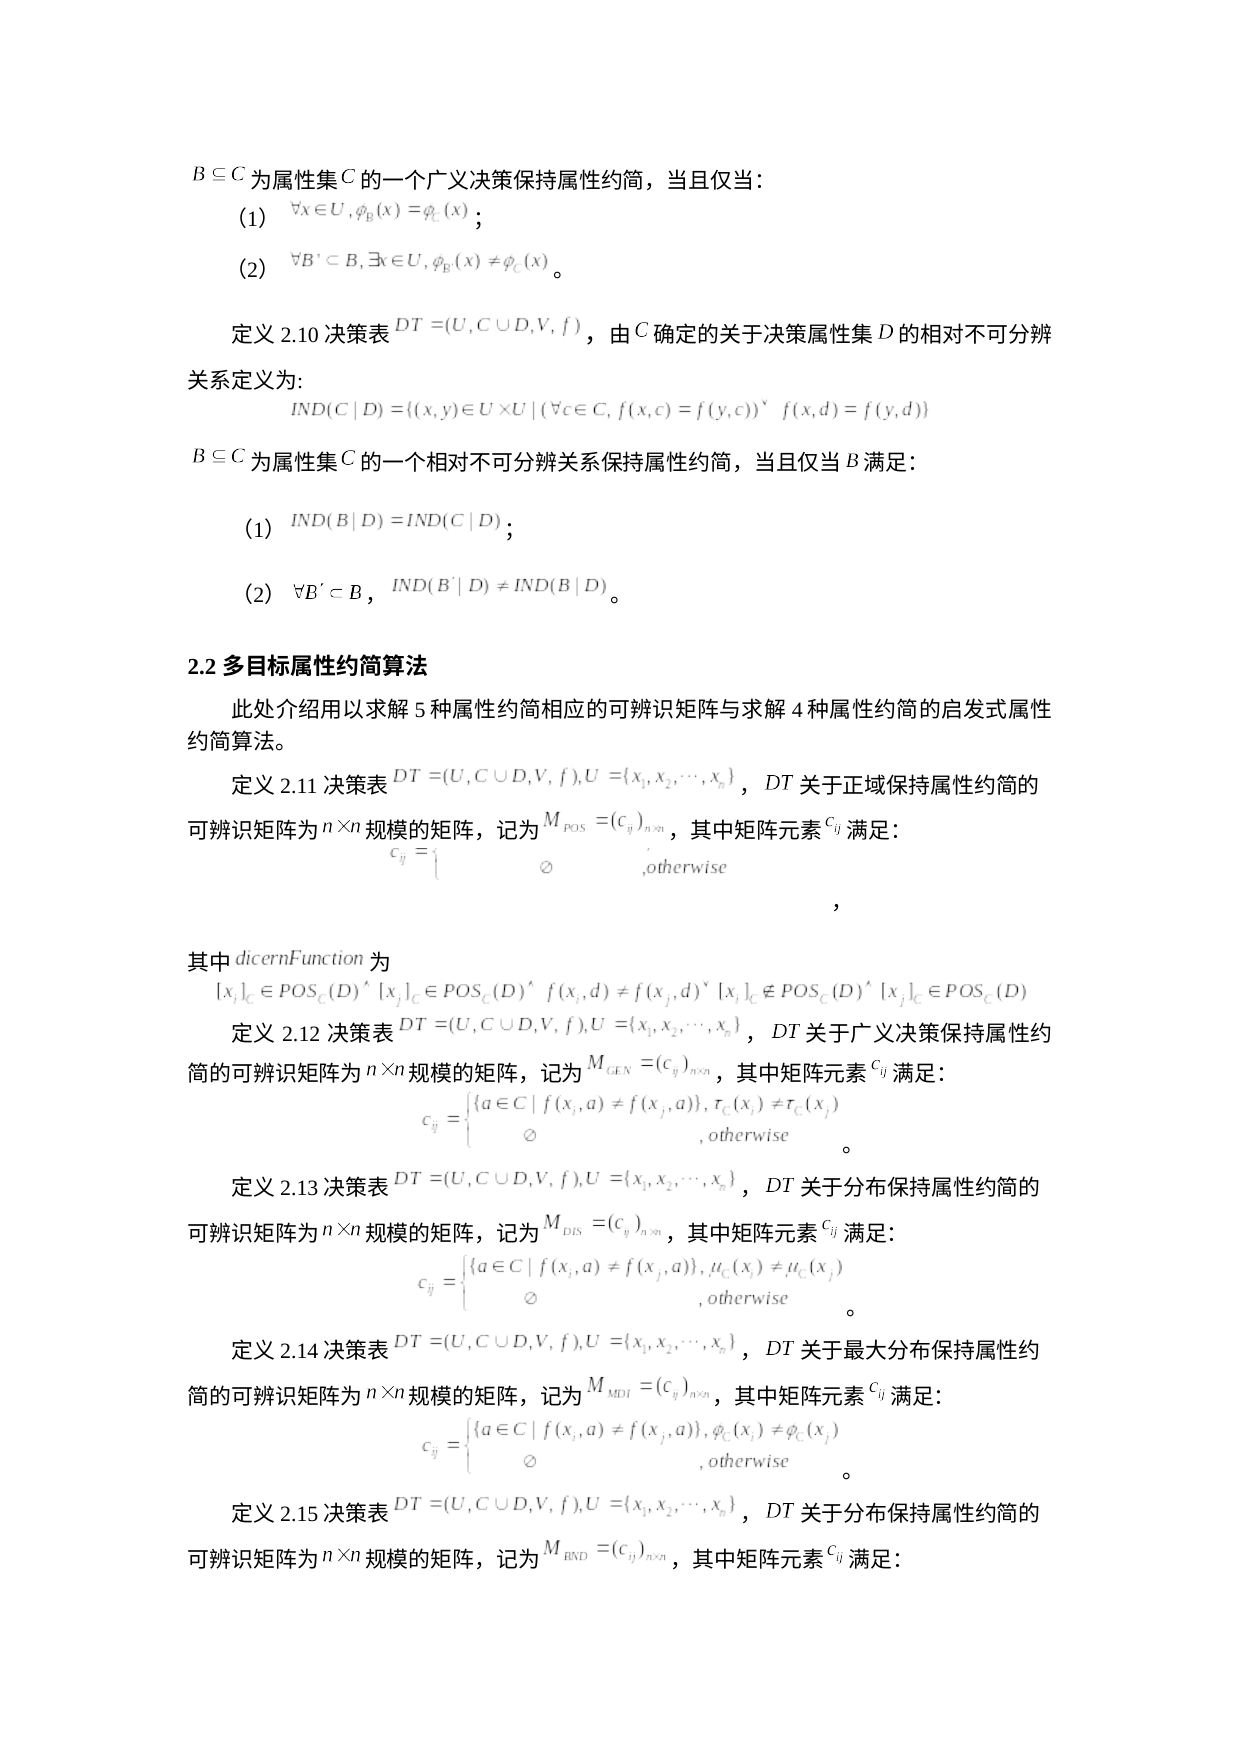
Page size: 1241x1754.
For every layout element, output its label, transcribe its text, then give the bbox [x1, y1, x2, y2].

text 定义 2.10 决策表，由确定的关于决策属性集的相对不可分辨关系定义为: [187, 298, 1053, 395]
text 。 [187, 1413, 1053, 1485]
text 定义 2.11 决策表，关于正域保持属性约简的可辨识矩阵为规模的矩阵，记为，其中矩阵元素满足： [187, 756, 1053, 848]
text 定义 2.14 决策表，关于最大分布保持属性约简的可辨识矩阵为规模的矩阵，记为，其中矩阵元素满足： [187, 1322, 1053, 1413]
text 为属性集的一个广义决策保持属性约简，当且仅当： [187, 162, 1053, 195]
text 定义 2.15 决策表，关于分布保持属性约简的可辨识矩阵为规模的矩阵，记为，其中矩阵元素满足： [187, 1485, 1053, 1576]
text 定义 2.12 决策表，关于广义决策保持属性约简的可辨识矩阵为规模的矩阵，记为，其中矩阵元素满足： [187, 1011, 1053, 1088]
text （2），。 [187, 558, 1053, 623]
text 其中为 [187, 944, 1053, 977]
text 。 [187, 1088, 1053, 1159]
text （1） ； [187, 195, 1053, 233]
text 定义 2.13 决策表，关于分布保持属性约简的可辨识矩阵为规模的矩阵，记为，其中矩阵元素满足： [187, 1159, 1053, 1251]
text 。 [187, 1251, 1053, 1322]
text 为属性集的一个相对不可分辨关系保持属性约简，当且仅当满足： [187, 428, 1053, 493]
text 此处介绍用以求解5种属性约简相应的可辨识矩阵与求解4种属性约简的启发式属性约简算法。 [187, 691, 1053, 756]
title 2.2 多目标属性约简算法 [187, 648, 1053, 681]
text （2） 。 [187, 233, 1053, 298]
text （1）； [187, 493, 1053, 558]
text ， [187, 873, 1053, 919]
